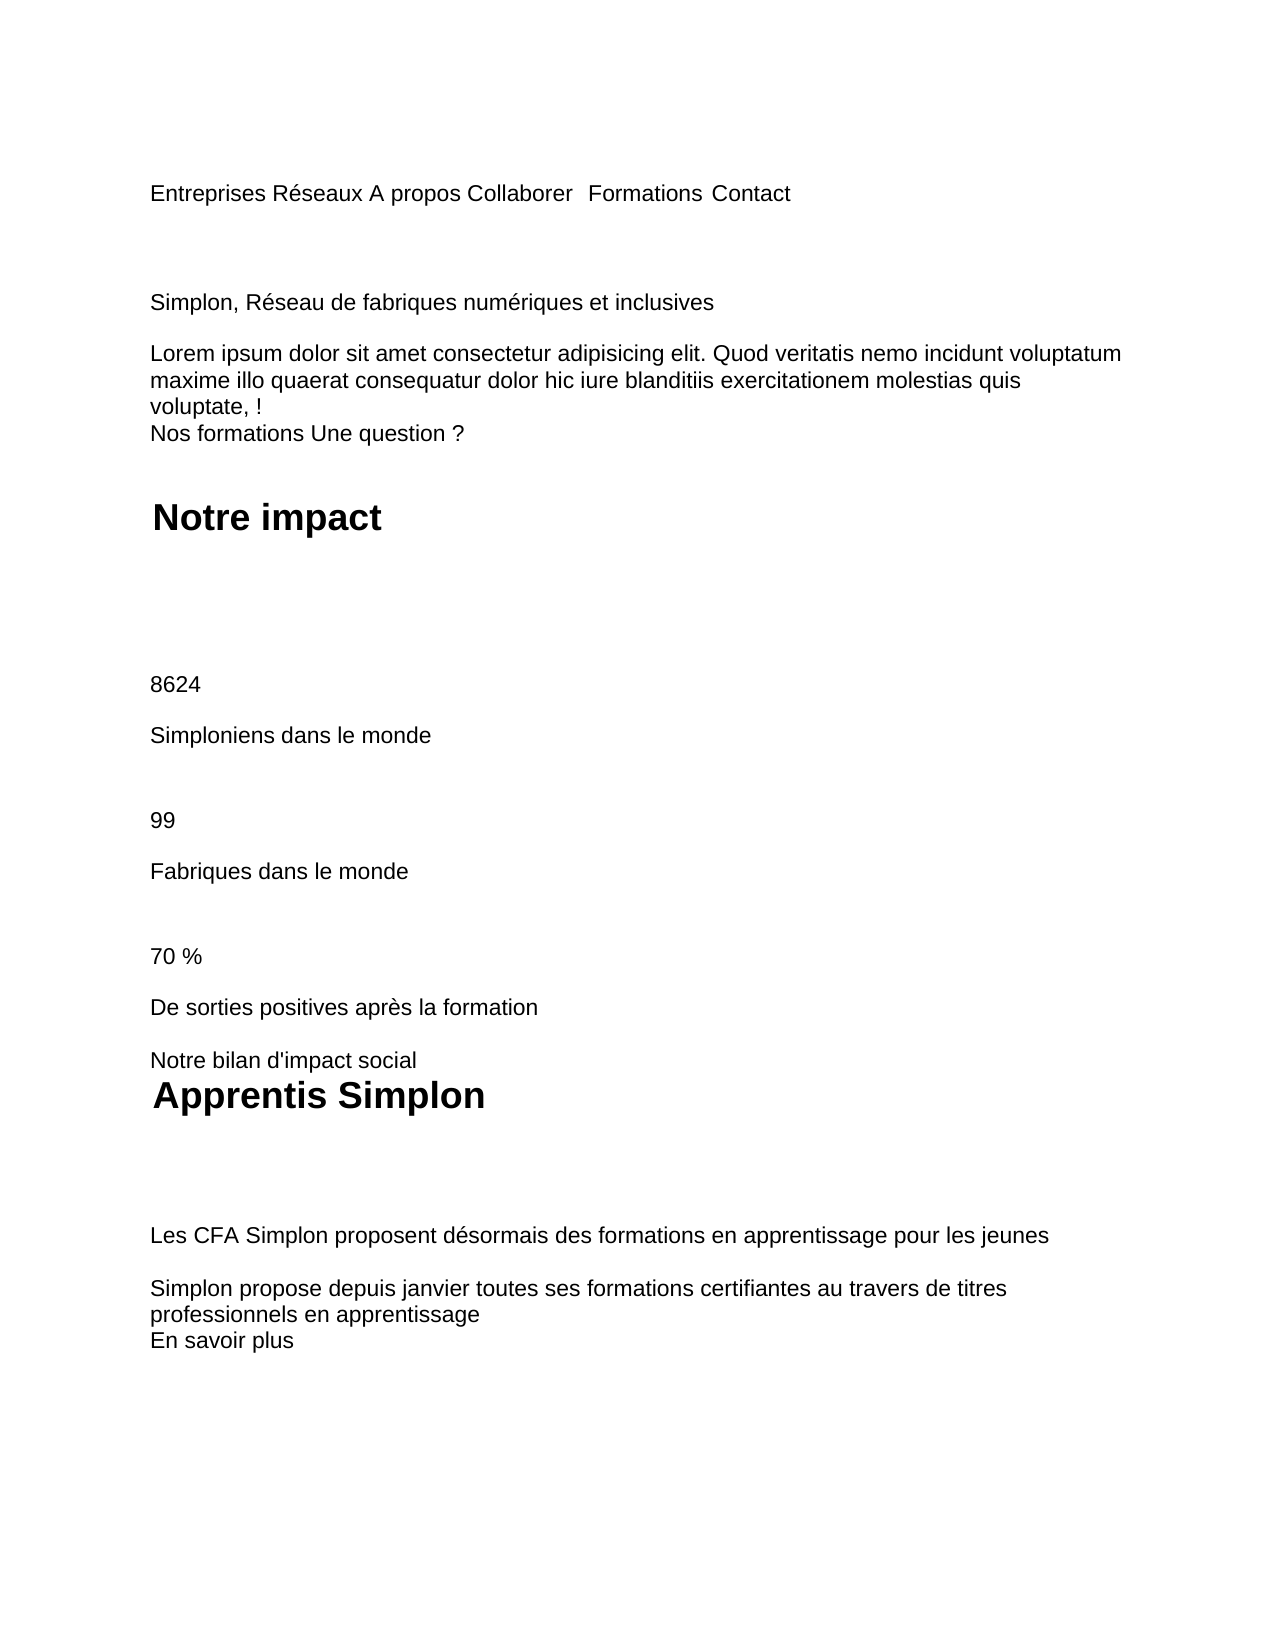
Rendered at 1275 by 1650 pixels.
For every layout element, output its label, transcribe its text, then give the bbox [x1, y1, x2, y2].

subtitle Notre impact [150, 496, 1125, 539]
text Notre bilan d'impact social [150, 1047, 1125, 1073]
text Fabriques dans le monde [150, 858, 1125, 884]
text De sorties positives après la formation [150, 994, 1125, 1021]
text Simplon propose depuis janvier toutes ses formations certifiantes au travers de titres professionnels en apprentissage [150, 1274, 1125, 1327]
text 70 % [150, 943, 1125, 969]
text 8624 [150, 671, 1125, 697]
text Entreprises Réseaux A propos Collaborer Formations Contact [150, 180, 1125, 207]
text Lorem ipsum dolor sit amet consectetur adipisicing elit. Quod veritatis nemo incidunt voluptatum maxime illo quaerat consequatur dolor hic iure blanditiis exercitationem molestias quis voluptate, ! [150, 340, 1125, 419]
text Nos formations Une question ? [150, 419, 1125, 446]
text Simplon, Réseau de fabriques numériques et inclusives [150, 289, 1125, 315]
text 99 [150, 807, 1125, 833]
text En savoir plus [150, 1327, 1125, 1354]
subtitle Apprentis Simplon [150, 1073, 1125, 1117]
text Les CFA Simplon proposent désormais des formations en apprentissage pour les jeunes [150, 1222, 1125, 1248]
text Simploniens dans le monde [150, 722, 1125, 748]
